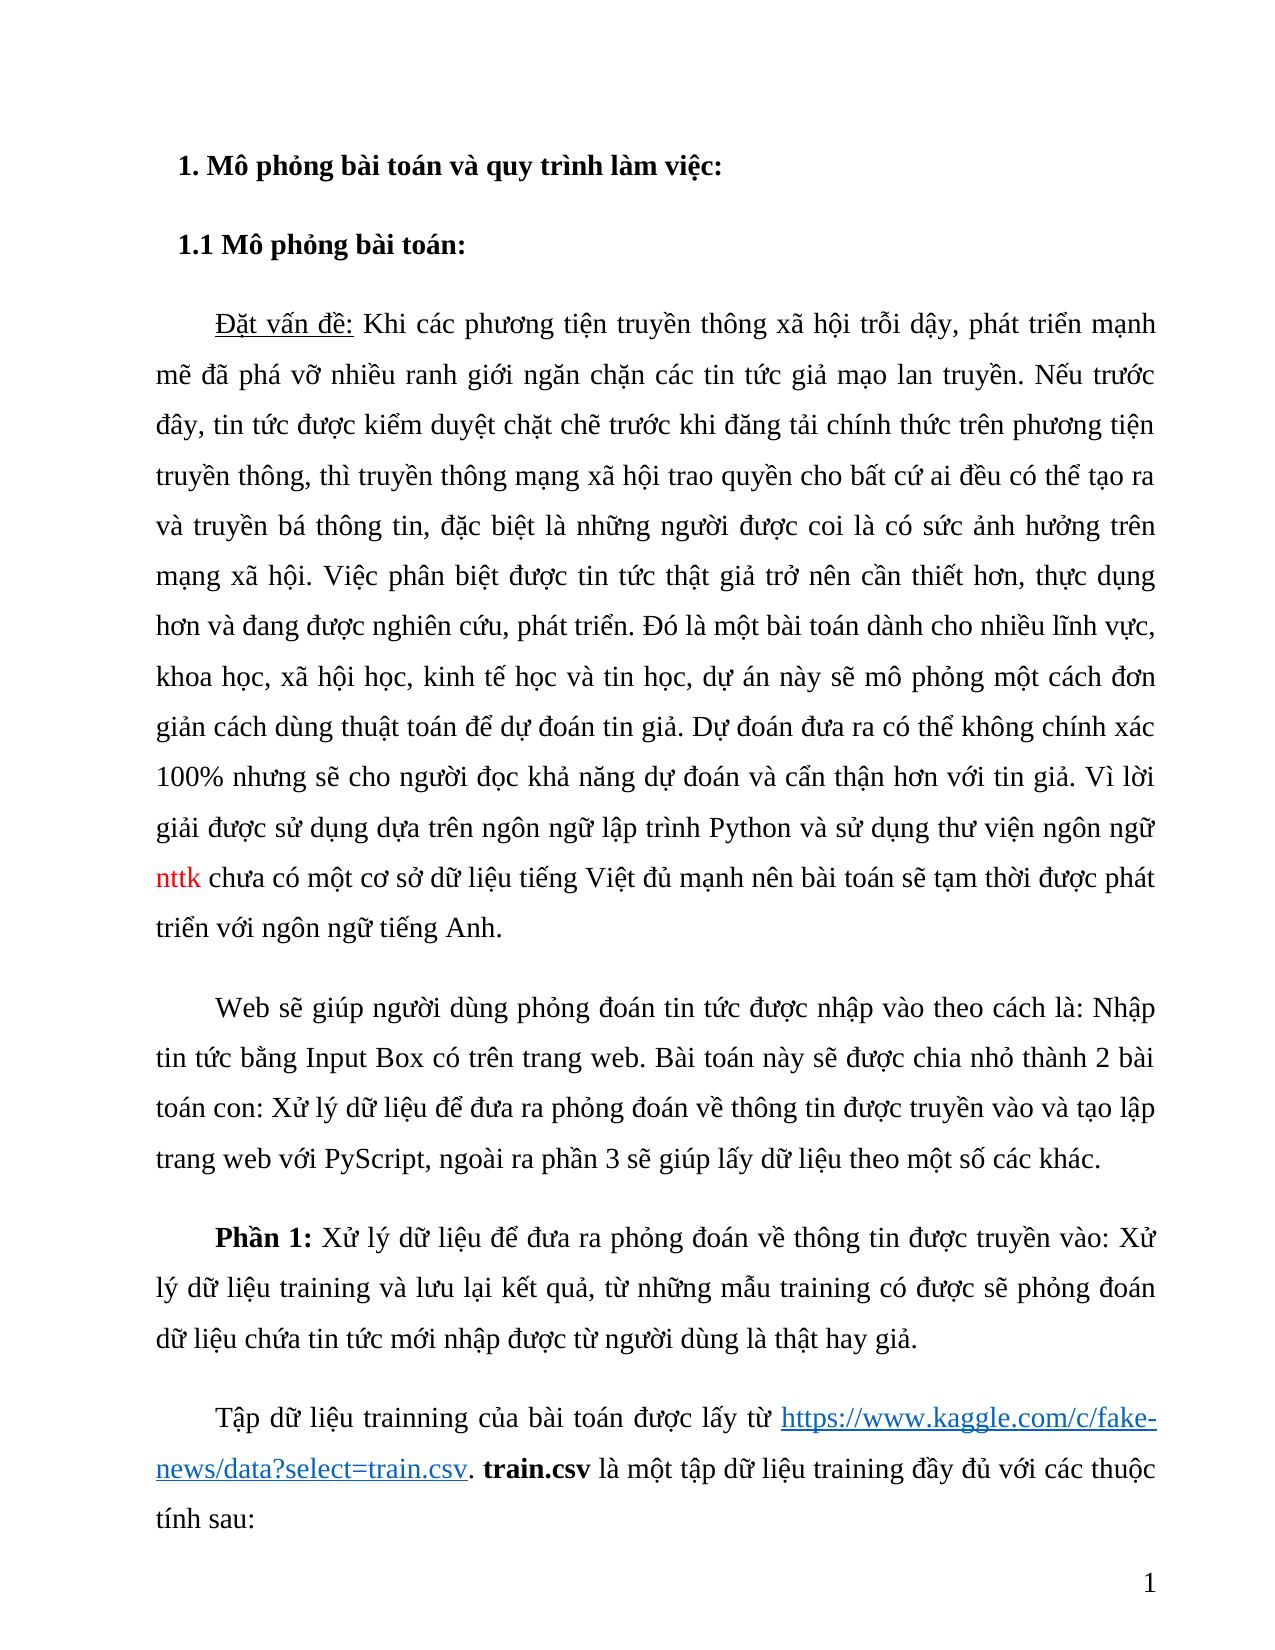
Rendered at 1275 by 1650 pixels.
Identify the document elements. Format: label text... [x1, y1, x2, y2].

text Tập dữ liệu trainning của bài toán được lấy từ https://www.kaggle.com/c/fake-news/data?select=train.csv. train.csv là một tập dữ liệu training đầy đủ với các thuộc tính sau: [156, 1400, 1157, 1534]
text Web sẽ giúp người dùng phỏng đoán tin tức được nhập vào theo cách là: Nhập tin tức bằng Input Box có trên trang web. Bài toán này sẽ được chia nhỏ thành 2 bài toán con: Xử lý dữ liệu để đưa ra phỏng đoán về thông tin được truyền vào và tạo lập trang web với PyScript, ngoài ra phần 3 sẽ giúp lấy dữ liệu theo một số các khác. [156, 990, 1157, 1174]
text Phần 1: Xử lý dữ liệu để đưa ra phỏng đoán về thông tin được truyền vào: Xử lý dữ liệu training và lưu lại kết quả, từ những mẫu training có được sẽ phỏng đoán dữ liệu chứa tin tức mới nhập được từ người dùng là thật hay giả. [156, 1220, 1157, 1354]
subtitle 1.1 Mô phỏng bài toán: [118, 227, 1157, 261]
subtitle 1. Mô phỏng bài toán và quy trình làm việc: [118, 148, 1157, 181]
text Đặt vấn đề: Khi các phương tiện truyền thông xã hội trỗi dậy, phát triển mạnh mẽ đã phá vỡ nhiều ranh giới ngăn chặn các tin tức giả mạo lan truyền. Nếu trước đây, tin tức được kiểm duyệt chặt chẽ trước khi đăng tải chính thức trên phương tiện truyền thông, thì truyền thông mạng xã hội trao quyền cho bất cứ ai đều có thể tạo ra và truyền bá thông tin, đặc biệt là những người được coi là có sức ảnh hưởng trên mạng xã hội. Việc phân biệt được tin tức thật giả trở nên cần thiết hơn, thực dụng hơn và đang được nghiên cứu, phát triển. Đó là một bài toán dành cho nhiều lĩnh vực, khoa học, xã hội học, kinh tế học và tin học, dự án này sẽ mô phỏng một cách đơn giản cách dùng thuật toán để dự đoán tin giả. Dự đoán đưa ra có thể không chính xác 100% nhưng sẽ cho người đọc khả năng dự đoán và cẩn thận hơn với tin giả. Vì lời giải được sử dụng dựa trên ngôn ngữ lập trình Python và sử dụng thư viện ngôn ngữ nttk chưa có một cơ sở dữ liệu tiếng Việt đủ mạnh nên bài toán sẽ tạm thời được phát triển với ngôn ngữ tiếng Anh. [156, 307, 1157, 944]
